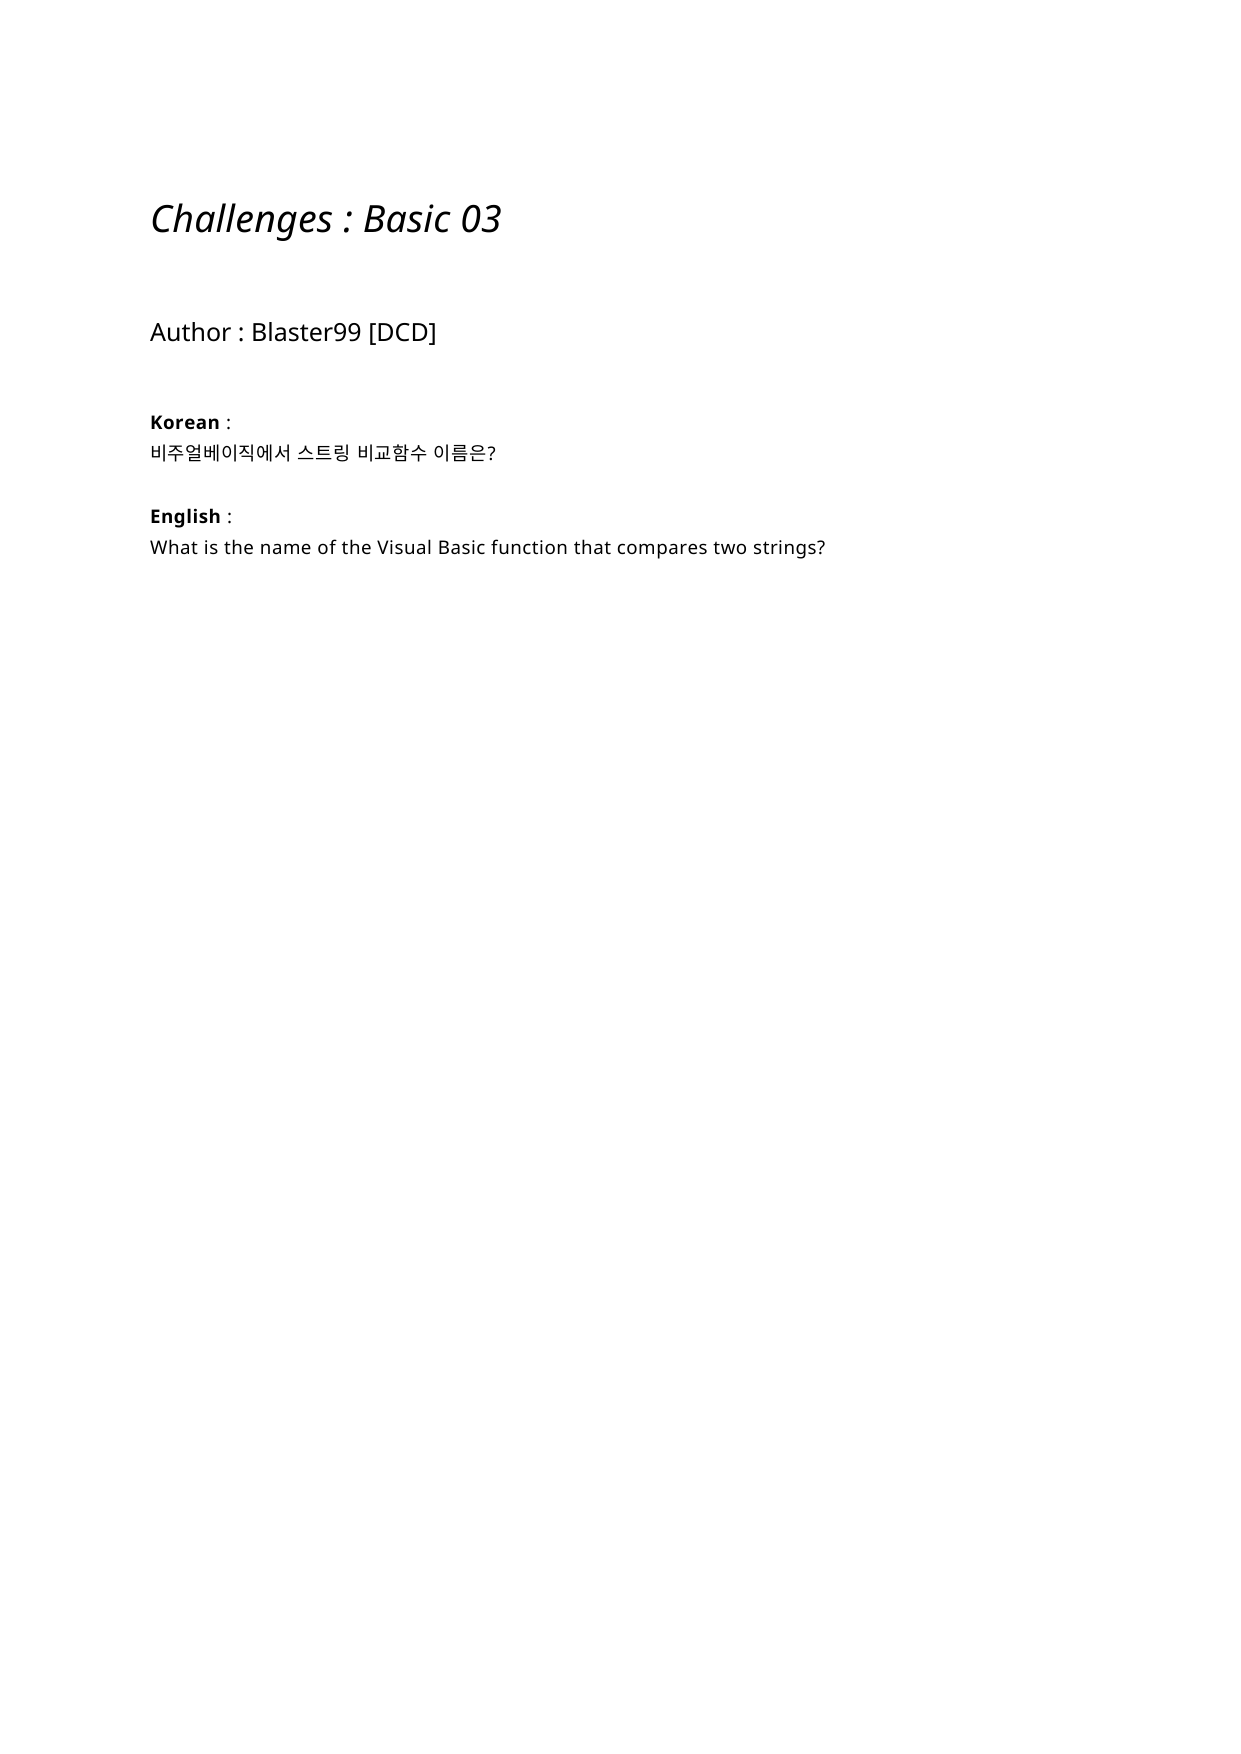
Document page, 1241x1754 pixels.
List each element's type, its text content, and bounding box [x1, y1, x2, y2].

subtitle Challenges : Basic 03 [150, 193, 1090, 244]
text Korean : 비주얼베이직에서 스트링 비교함수 이름은? English : What is the name of the Visual Basic function that compares two strings? [150, 404, 1090, 560]
text Author : Blaster99 [DCD] [150, 314, 1090, 349]
